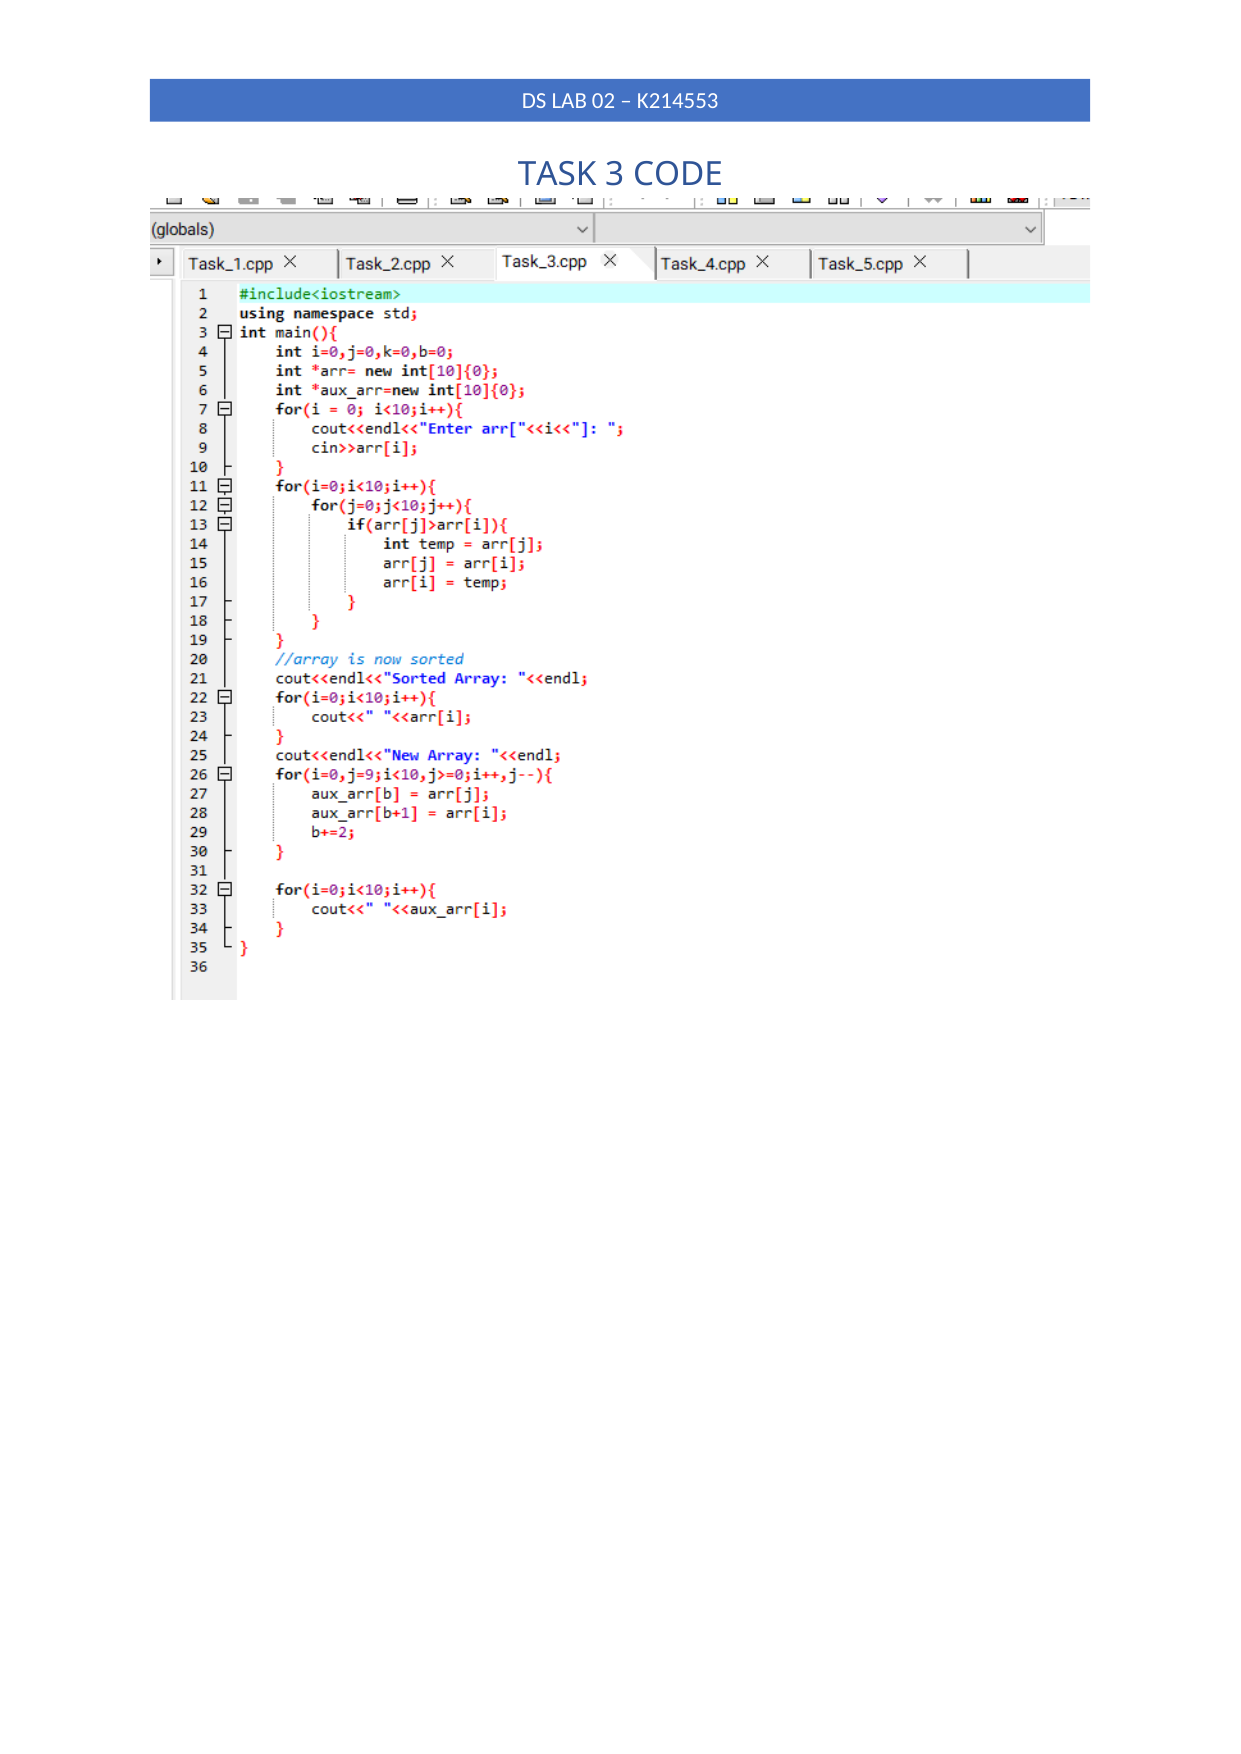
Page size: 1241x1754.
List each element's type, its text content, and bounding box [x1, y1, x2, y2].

picture [150, 198, 1091, 1000]
subtitle TASK 3 CODE [150, 150, 1090, 195]
